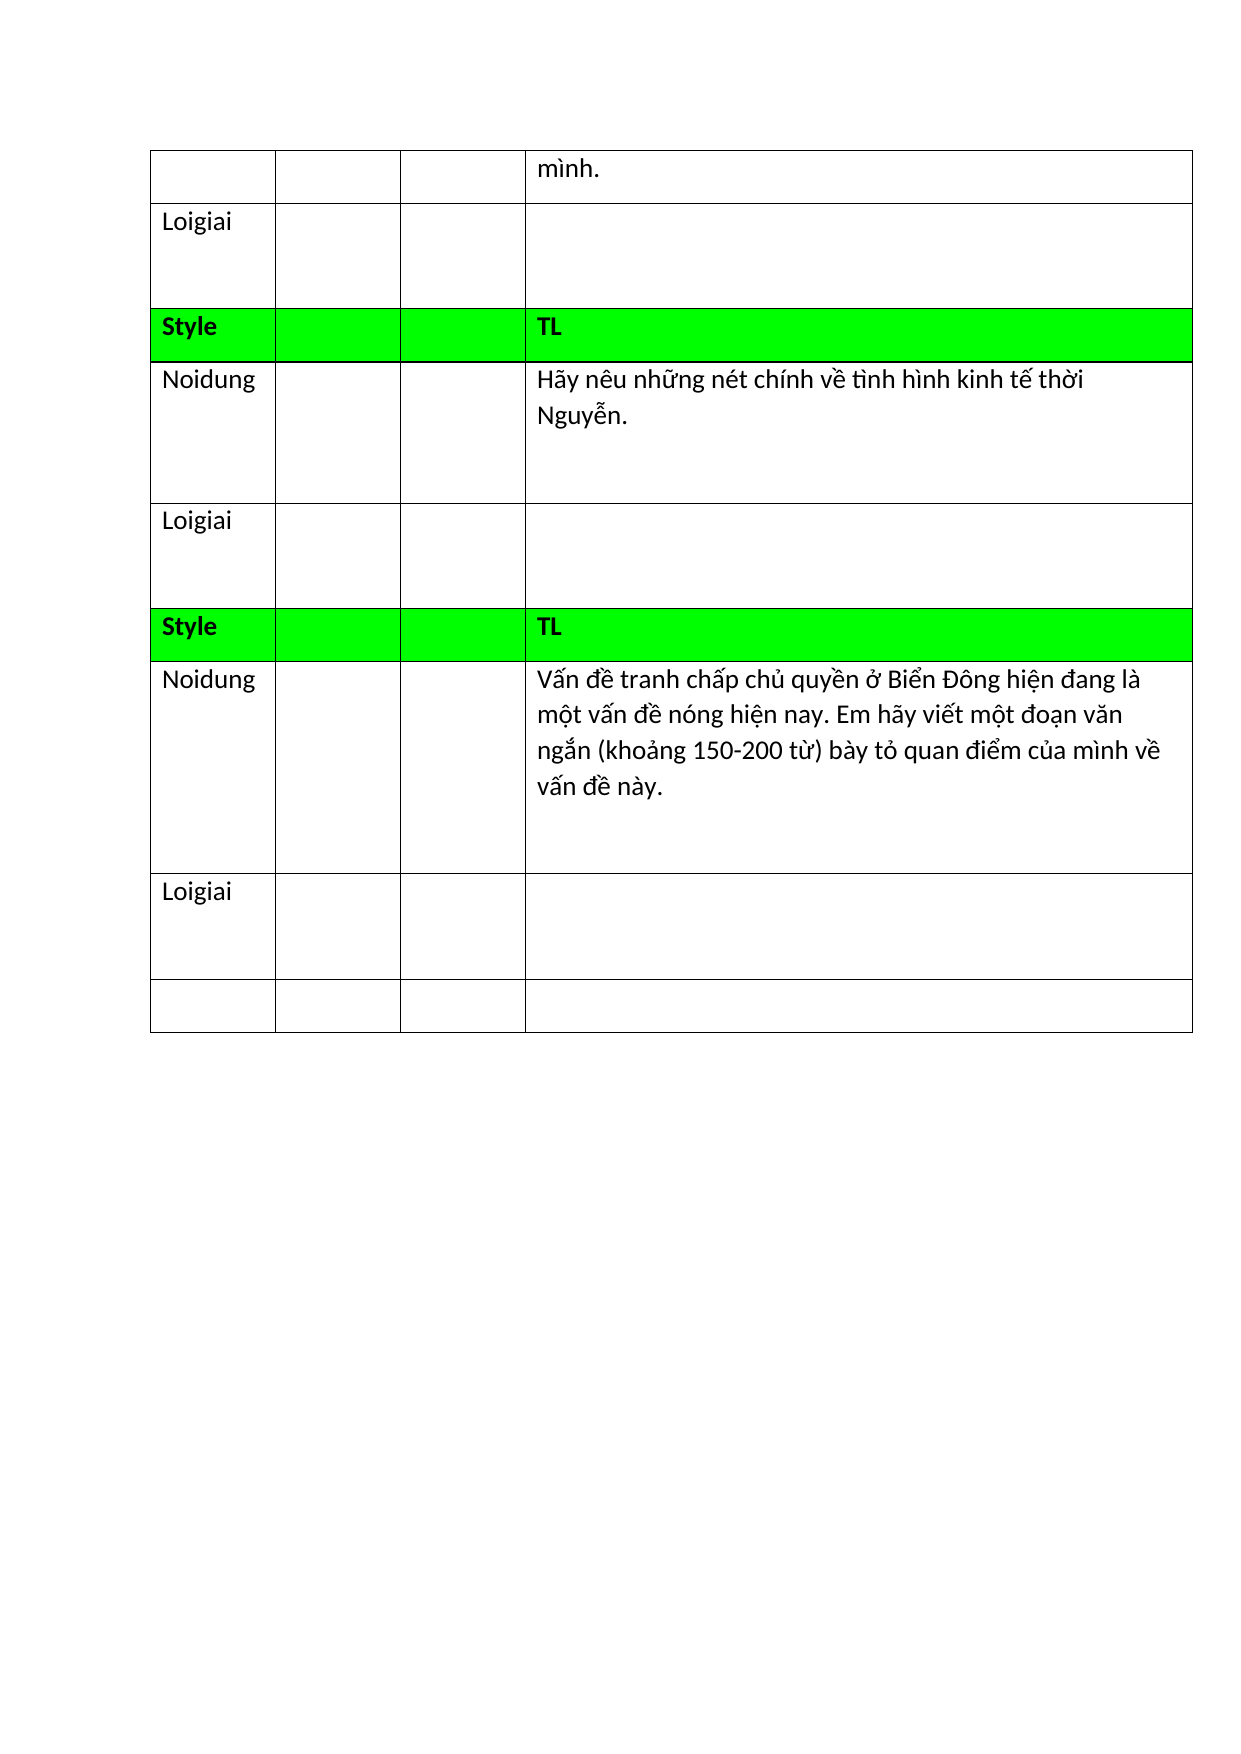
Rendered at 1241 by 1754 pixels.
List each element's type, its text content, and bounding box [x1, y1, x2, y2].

table_cell [401, 980, 525, 1032]
table_cell Noidung [151, 363, 275, 502]
table_cell Loigiai [151, 204, 275, 308]
table_cell [276, 609, 400, 661]
table_cell d [151, 151, 275, 203]
table_cell [276, 309, 400, 361]
table_cell TL [526, 309, 1192, 361]
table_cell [526, 151, 1192, 203]
table_cell [401, 609, 525, 661]
table_cell Hãy nêu những nét chính về tình hình kinh tế thời Nguyễn. [526, 363, 1192, 502]
table_cell [276, 204, 400, 308]
table_cell [276, 504, 400, 608]
table_cell [526, 204, 1192, 308]
table_cell Noidung [151, 662, 275, 873]
table_cell [401, 363, 525, 502]
table_cell [276, 662, 400, 873]
table_cell [401, 204, 525, 308]
table_cell [276, 874, 400, 979]
table_cell [151, 980, 275, 1032]
table_cell [401, 151, 525, 203]
table_cell Loigiai [151, 874, 275, 979]
table_cell [401, 504, 525, 608]
table_cell Loigiai [151, 504, 275, 608]
table_cell [401, 309, 525, 361]
table_cell [276, 363, 400, 502]
table_cell [401, 874, 525, 979]
table_cell [526, 874, 1192, 979]
table_cell [526, 504, 1192, 608]
table_cell TL [526, 609, 1192, 661]
table_cell [526, 980, 1192, 1032]
table_cell Style [151, 309, 275, 361]
table_cell [401, 662, 525, 873]
table_cell [276, 980, 400, 1032]
table_cell x [276, 151, 400, 203]
table_cell Vấn đề tranh chấp chủ quyền ở Biển Đông hiện đang là một vấn đề nóng hiện nay. Em hãy viết một đoạn văn ngắn (khoảng 150-200 từ) bày tỏ quan điểm của mình về vấn đề này. [526, 662, 1192, 873]
table_cell Style [151, 609, 275, 661]
